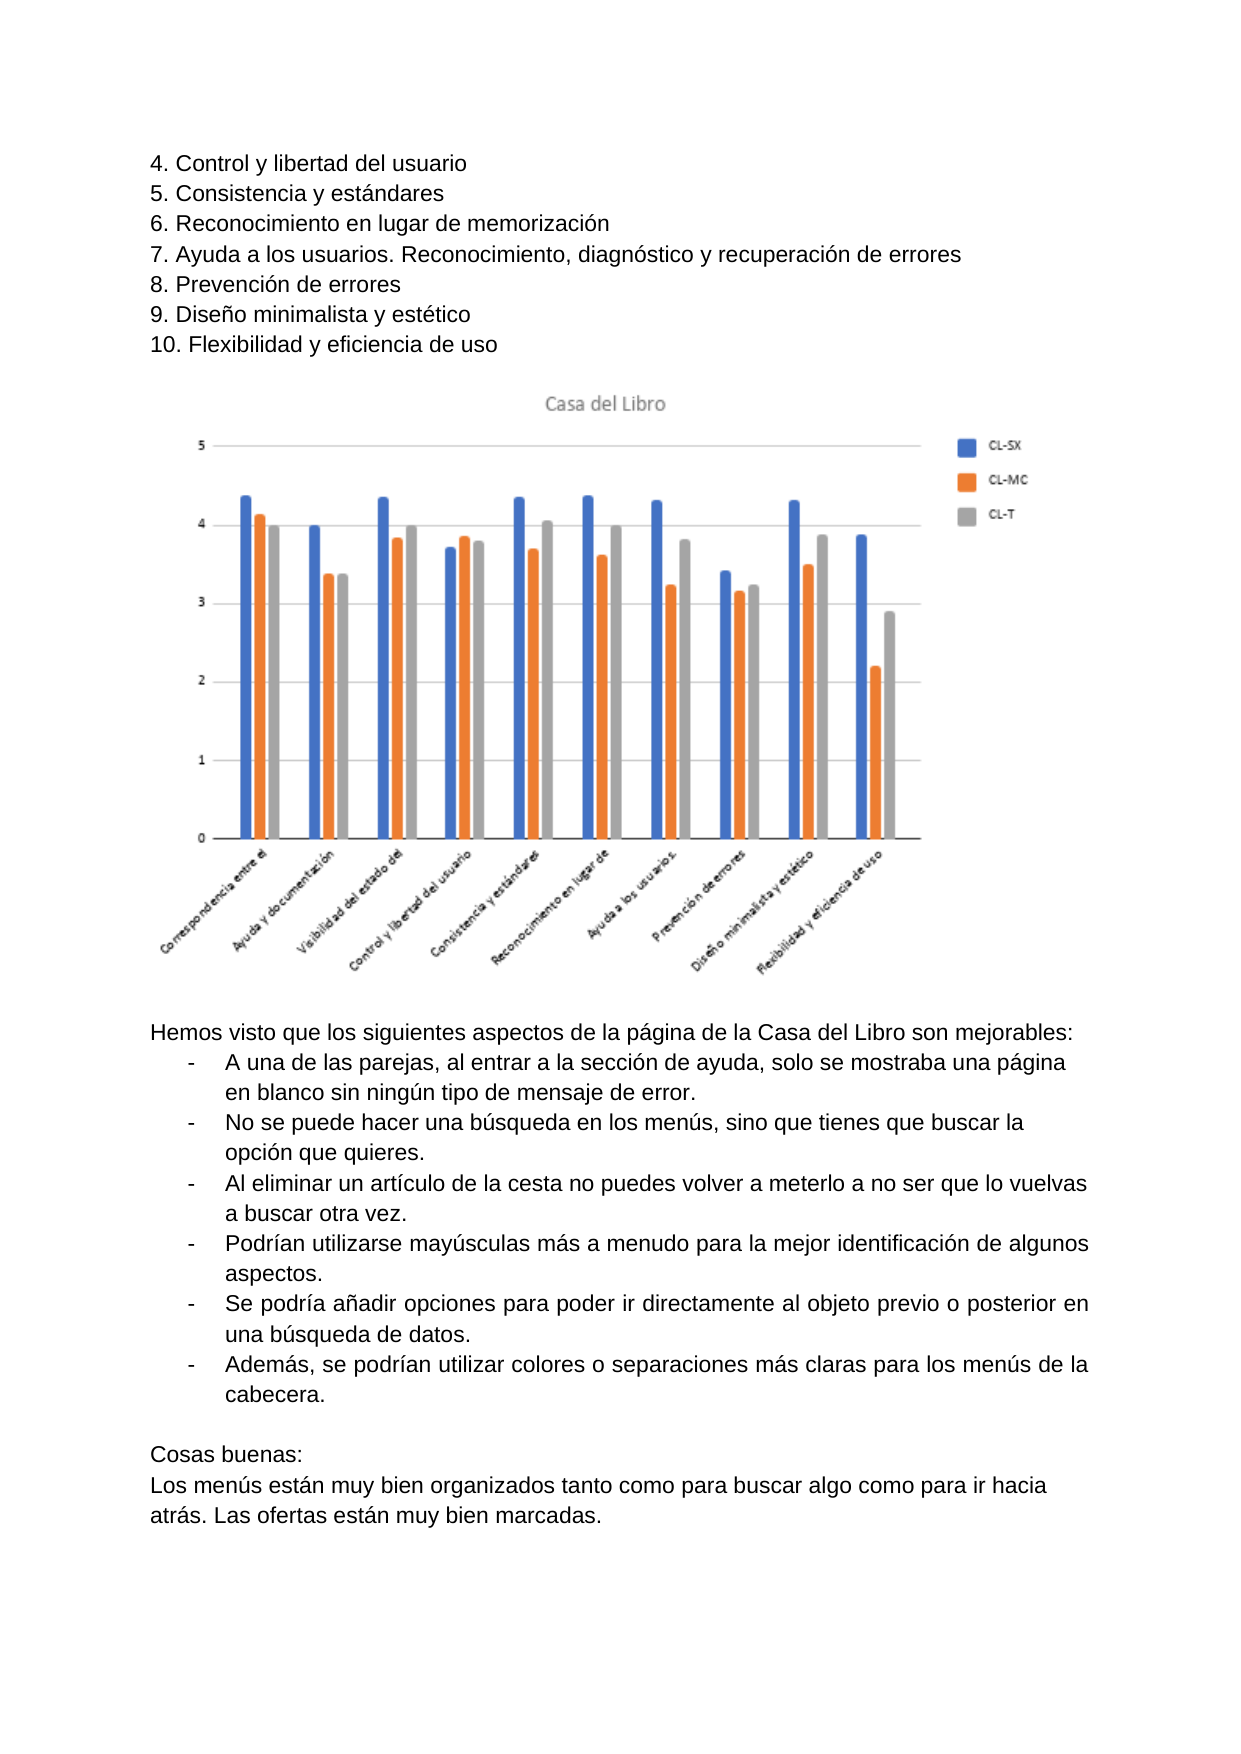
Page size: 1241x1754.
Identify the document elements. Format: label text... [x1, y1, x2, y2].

text 9. Diseño minimalista y estético [150, 301, 1090, 327]
text Cosas buenas: [150, 1441, 1090, 1468]
list No se puede hacer una búsqueda en los menús, sino que tienes que buscar la opción que quieres. [187, 1109, 1090, 1166]
text 5. Consistencia y estándares [150, 180, 1090, 207]
list Podrían utilizarse mayúsculas más a menudo para la mejor identificación de algunos aspectos. [187, 1230, 1090, 1286]
list A una de las parejas, al entrar a la sección de ayuda, solo se mostraba una página en blanco sin ningún tipo de mensaje de error. [187, 1049, 1090, 1105]
text 8. Prevención de errores [150, 271, 1090, 297]
list Se podría añadir opciones para poder ir directamente al objeto previo o posterior en una búsqueda de datos. [187, 1290, 1090, 1347]
text 4. Control y libertad del usuario [150, 150, 1090, 176]
picture [150, 361, 1061, 1015]
text 6. Reconocimiento en lugar de memorización [150, 210, 1090, 237]
text Los menús están muy bien organizados tanto como para buscar algo como para ir hacia atrás. Las ofertas están muy bien marcadas. [150, 1472, 1090, 1528]
text Hemos visto que los siguientes aspectos de la página de la Casa del Libro son mejorables: [150, 1018, 1090, 1045]
list Al eliminar un artículo de la cesta no puedes volver a meterlo a no ser que lo vuelvas a buscar otra vez. [187, 1169, 1090, 1226]
text 7. Ayuda a los usuarios. Reconocimiento, diagnóstico y recuperación de errores [150, 241, 1090, 267]
list Además, se podrían utilizar colores o separaciones más claras para los menús de la cabecera. [187, 1351, 1090, 1407]
text 10. Flexibilidad y eficiencia de uso [150, 331, 1090, 358]
